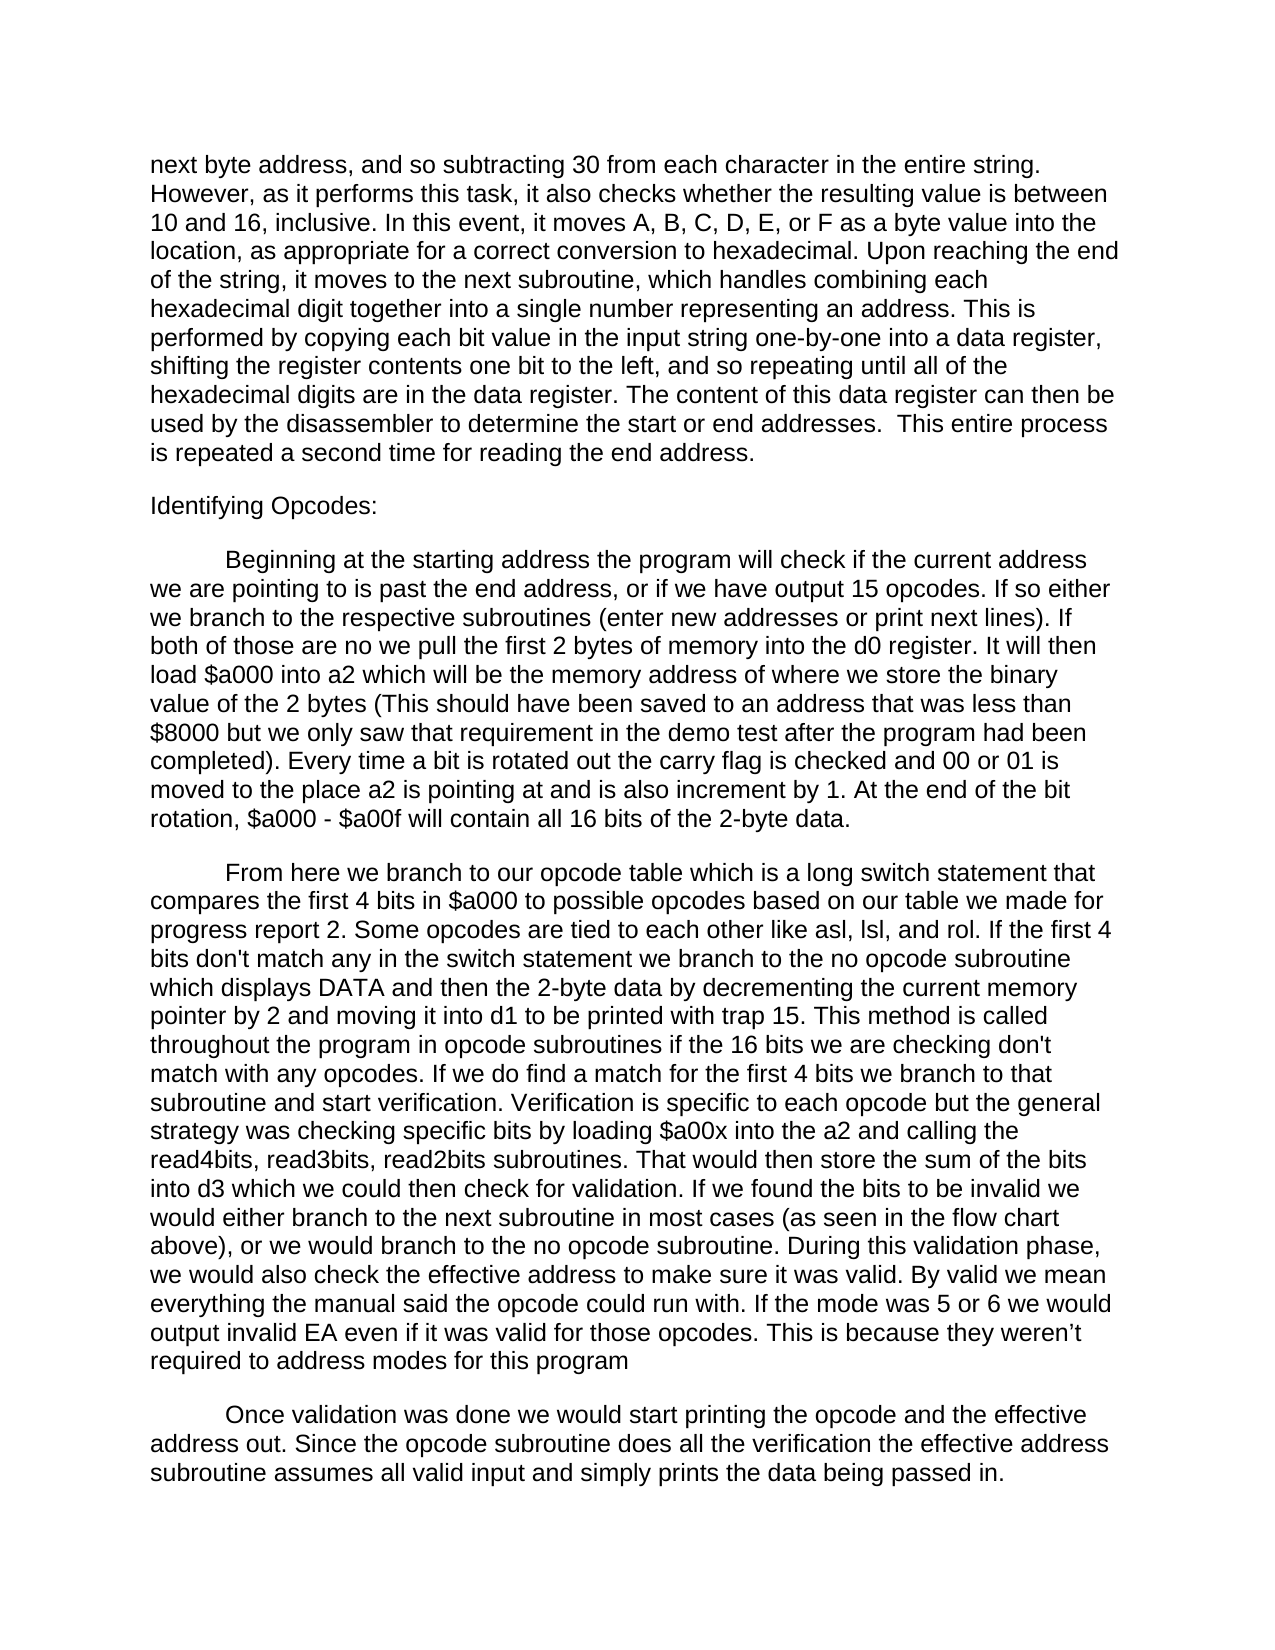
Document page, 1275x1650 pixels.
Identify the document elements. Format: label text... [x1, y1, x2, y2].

text Beginning at the starting address the program will check if the current address we are pointing to is past the end address, or if we have output 15 opcodes. If so either we branch to the respective subroutines (enter new addresses or print next lines). If both of those are no we pull the first 2 bytes of memory into the d0 register. It will then load $a000 into a2 which will be the memory address of where we store the binary value of the 2 bytes (This should have been saved to an address that was less than $8000 but we only saw that requirement in the demo test after the program had been completed). Every time a bit is rotated out the carry flag is checked and 00 or 01 is moved to the place a2 is pointing at and is also increment by 1. At the end of the bit rotation, $a000 - $a00f will contain all 16 bits of the 2-byte data. [104, 545, 1125, 832]
text Once validation was done we would start printing the opcode and the effective address out. Since the opcode subroutine does all the verification the effective address subroutine assumes all valid input and simply prints the data being passed in. [104, 1400, 1125, 1486]
text From here we branch to our opcode table which is a long switch statement that compares the first 4 bits in $a000 to possible opcodes based on our table we made for progress report 2. Some opcodes are tied to each other like asl, lsl, and rol. If the first 4 bits don't match any in the switch statement we branch to the no opcode subroutine which displays DATA and then the 2-byte data by decrementing the current memory pointer by 2 and moving it into d1 to be printed with trap 15. This method is called throughout the program in opcode subroutines if the 16 bits we are checking don't match with any opcodes. If we do find a match for the first 4 bits we branch to that subroutine and start verification. Verification is specific to each opcode but the general strategy was checking specific bits by loading $a00x into the a2 and calling the read4bits, read3bits, read2bits subroutines. That would then store the sum of the bits into d3 which we could then check for validation. If we found the bits to be invalid we would either branch to the next subroutine in most cases (as seen in the flow chart above), or we would branch to the no opcode subroutine. During this validation phase, we would also check the effective address to make sure it was valid. By valid we mean everything the manual said the opcode could run with. If the mode was 5 or 6 we would output invalid EA even if it was valid for those opcodes. This is because they weren’t required to address modes for this program [104, 857, 1125, 1375]
text Identifying Opcodes: [104, 491, 1125, 520]
